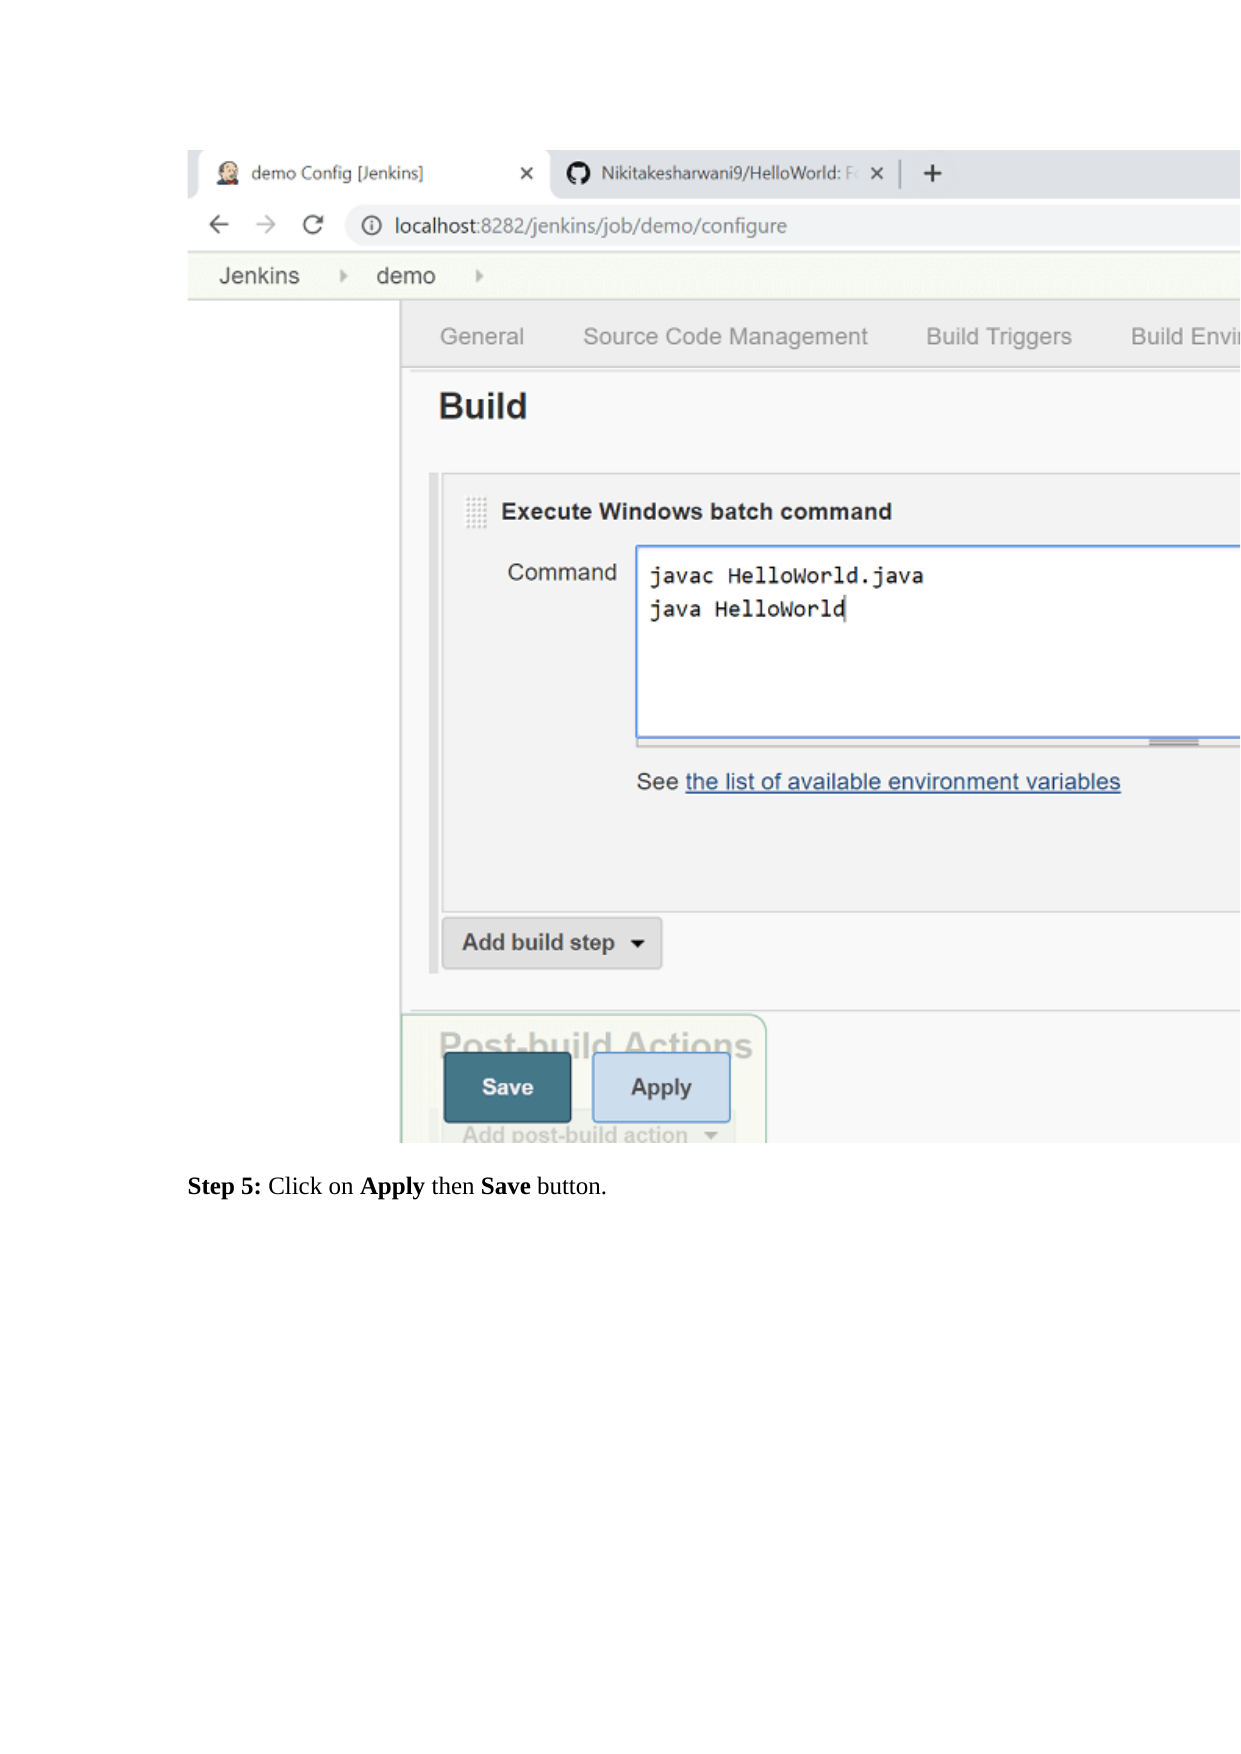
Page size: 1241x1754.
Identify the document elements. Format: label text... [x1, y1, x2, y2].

picture [187, 150, 1241, 1143]
text Step 5: Click on Apply then Save button. [187, 1171, 1053, 1200]
